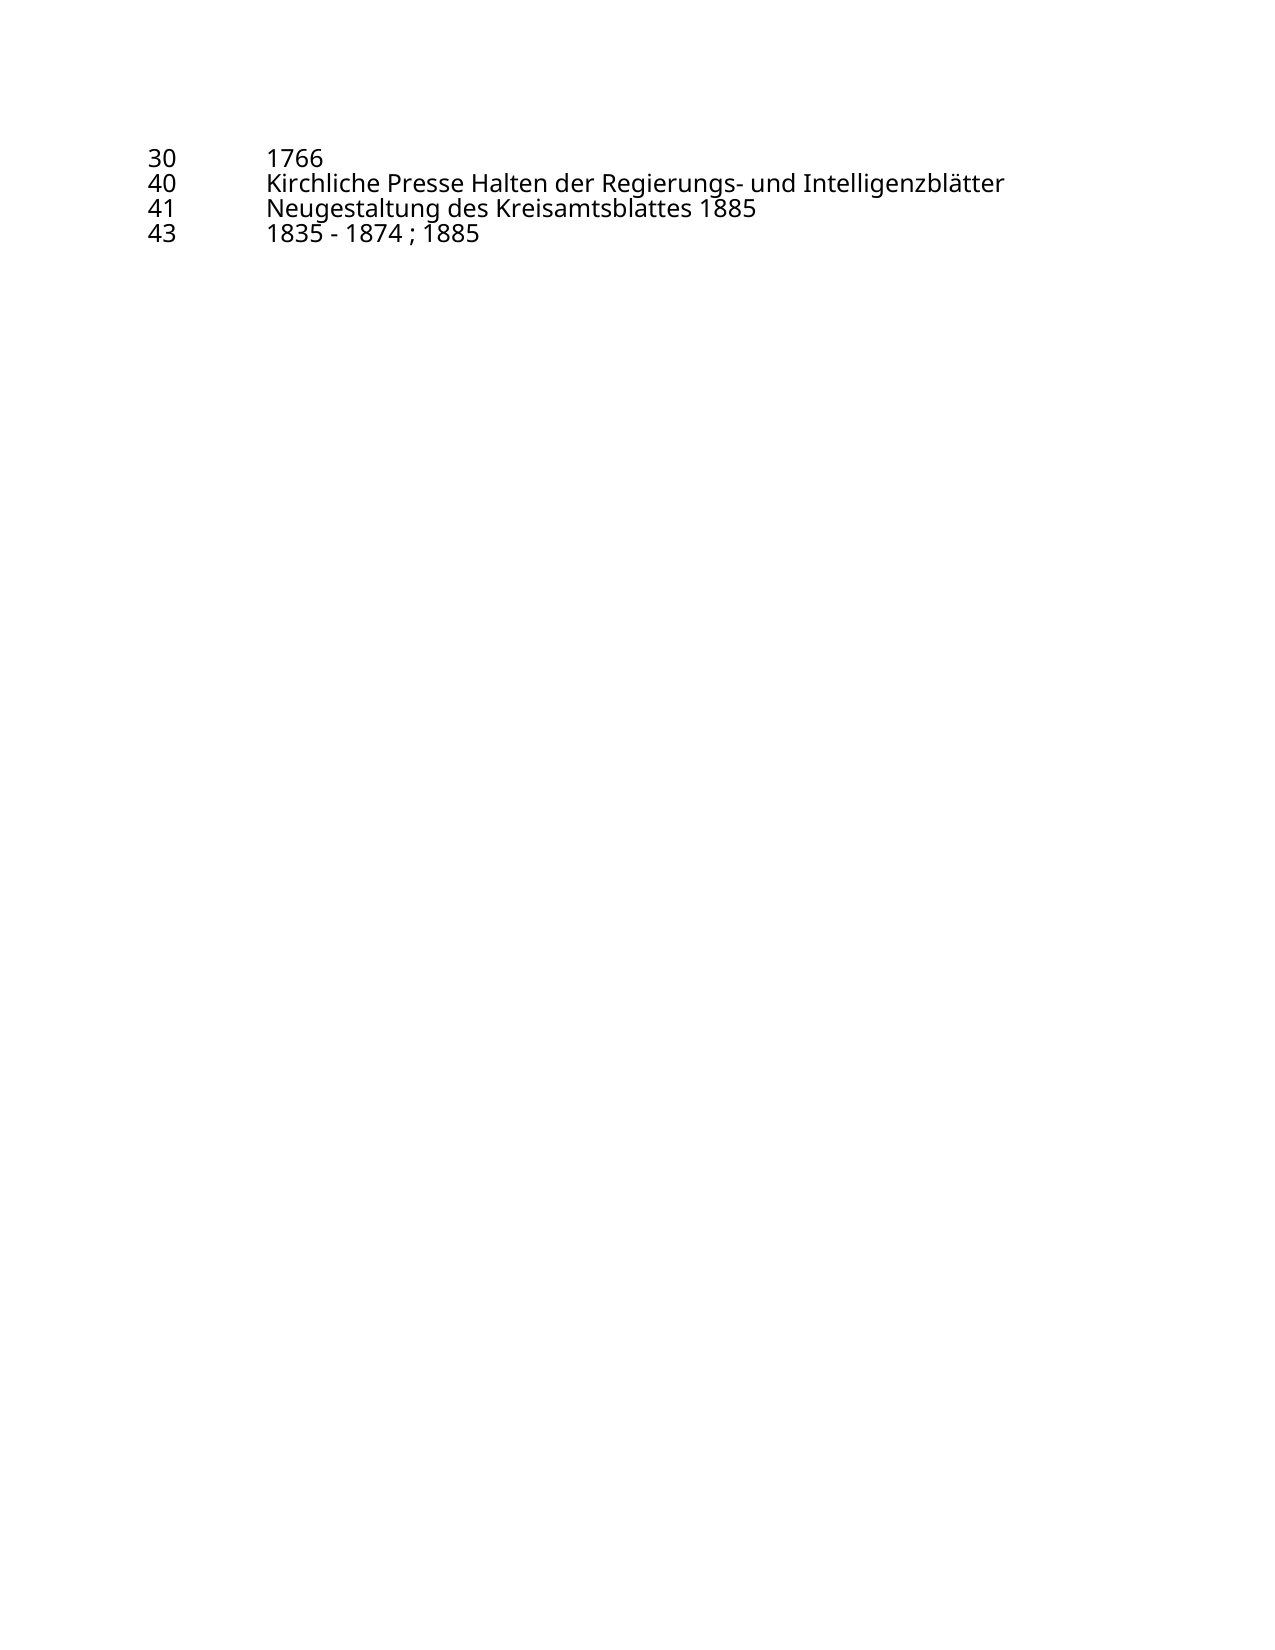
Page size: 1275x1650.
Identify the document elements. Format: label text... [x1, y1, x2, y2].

text 30 1766 [148, 148, 1127, 173]
text 43 1835 - 1874 ; 1885 [148, 223, 1127, 248]
text 40 s[2{Kirchliche} 1{Presse}]s Halten der s[Regierungs<blätter>]s- und s[Intelligenzblätter]s [148, 173, 1127, 198]
text 41 Neugestaltung des s[Kreisamtsblatt]ses z[1885]z [148, 198, 1127, 223]
